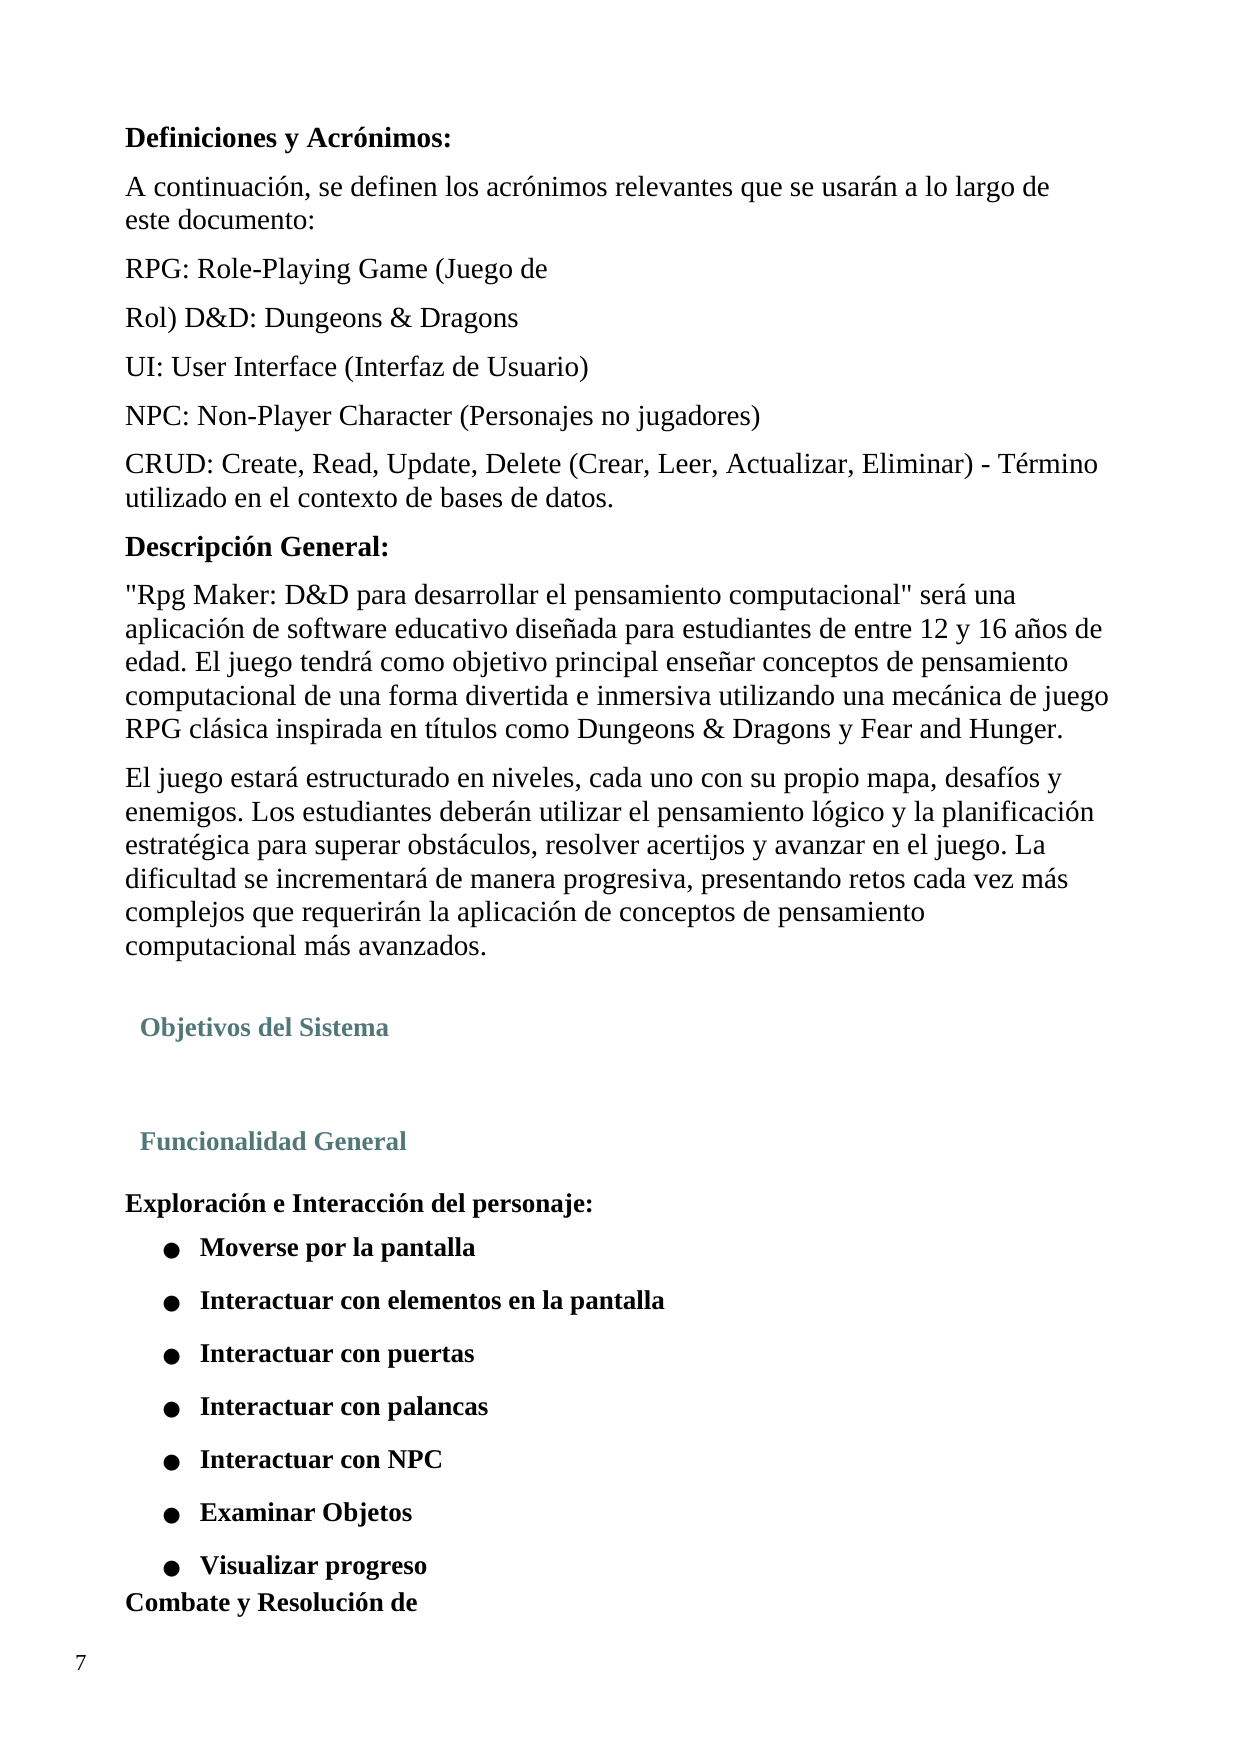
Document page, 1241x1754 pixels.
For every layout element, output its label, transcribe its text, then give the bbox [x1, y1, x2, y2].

text "Rpg Maker: D&D para desarrollar el pensamiento computacional" será una aplicación de software educativo diseñada para estudiantes de entre 12 y 16 años de edad. El juego tendrá como objetivo principal enseñar conceptos de pensamiento computacional de una forma divertida e inmersiva utilizando una mecánica de juego RPG clásica inspirada en títulos como Dungeons & Dragons y Fear and Hunger. [125, 577, 1119, 745]
subtitle Definiciones y Acrónimos: [125, 120, 1169, 154]
list Interactuar con palancas [162, 1385, 1169, 1428]
text CRUD: Create, Read, Update, Delete (Crear, Leer, Actualizar, Eliminar) - Término utilizado en el contexto de bases de datos. [125, 446, 1102, 513]
text El juego estará estructurado en niveles, cada uno con su propio mapa, desafíos y enemigos. Los estudiantes deberán utilizar el pensamiento lógico y la planificación estratégica para superar obstáculos, resolver acertijos y avanzar en el juego. La dificultad se incrementará de manera progresiva, presentando retos cada vez más complejos que requerirán la aplicación de conceptos de pensamiento computacional más avanzados. [125, 760, 1102, 961]
list Interactuar con elementos en la pantalla [162, 1279, 1169, 1322]
text NPC: Non-Player Character (Personajes no jugadores) [125, 398, 1169, 431]
text Funcionalidad General [139, 1125, 1169, 1156]
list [125, 1544, 493, 1618]
list Moverse por la pantalla [162, 1226, 1169, 1269]
text Objetivos del Sistema [139, 1011, 1169, 1042]
text UI: User Interface (Interfaz de Usuario) [125, 349, 1169, 382]
text Exploración e Interacción del personaje: [125, 1187, 1169, 1218]
list Interactuar con NPC [162, 1438, 1169, 1481]
list Examinar Objetos [162, 1491, 1169, 1533]
list Interactuar con puertas [162, 1332, 1169, 1375]
text A continuación, se definen los acrónimos relevantes que se usarán a lo largo de este documento: [125, 169, 1102, 236]
text RPG: Role-Playing Game (Juego de Rol) D&D: Dungeons & Dragons [125, 251, 603, 333]
subtitle Descripción General: [125, 529, 1169, 563]
